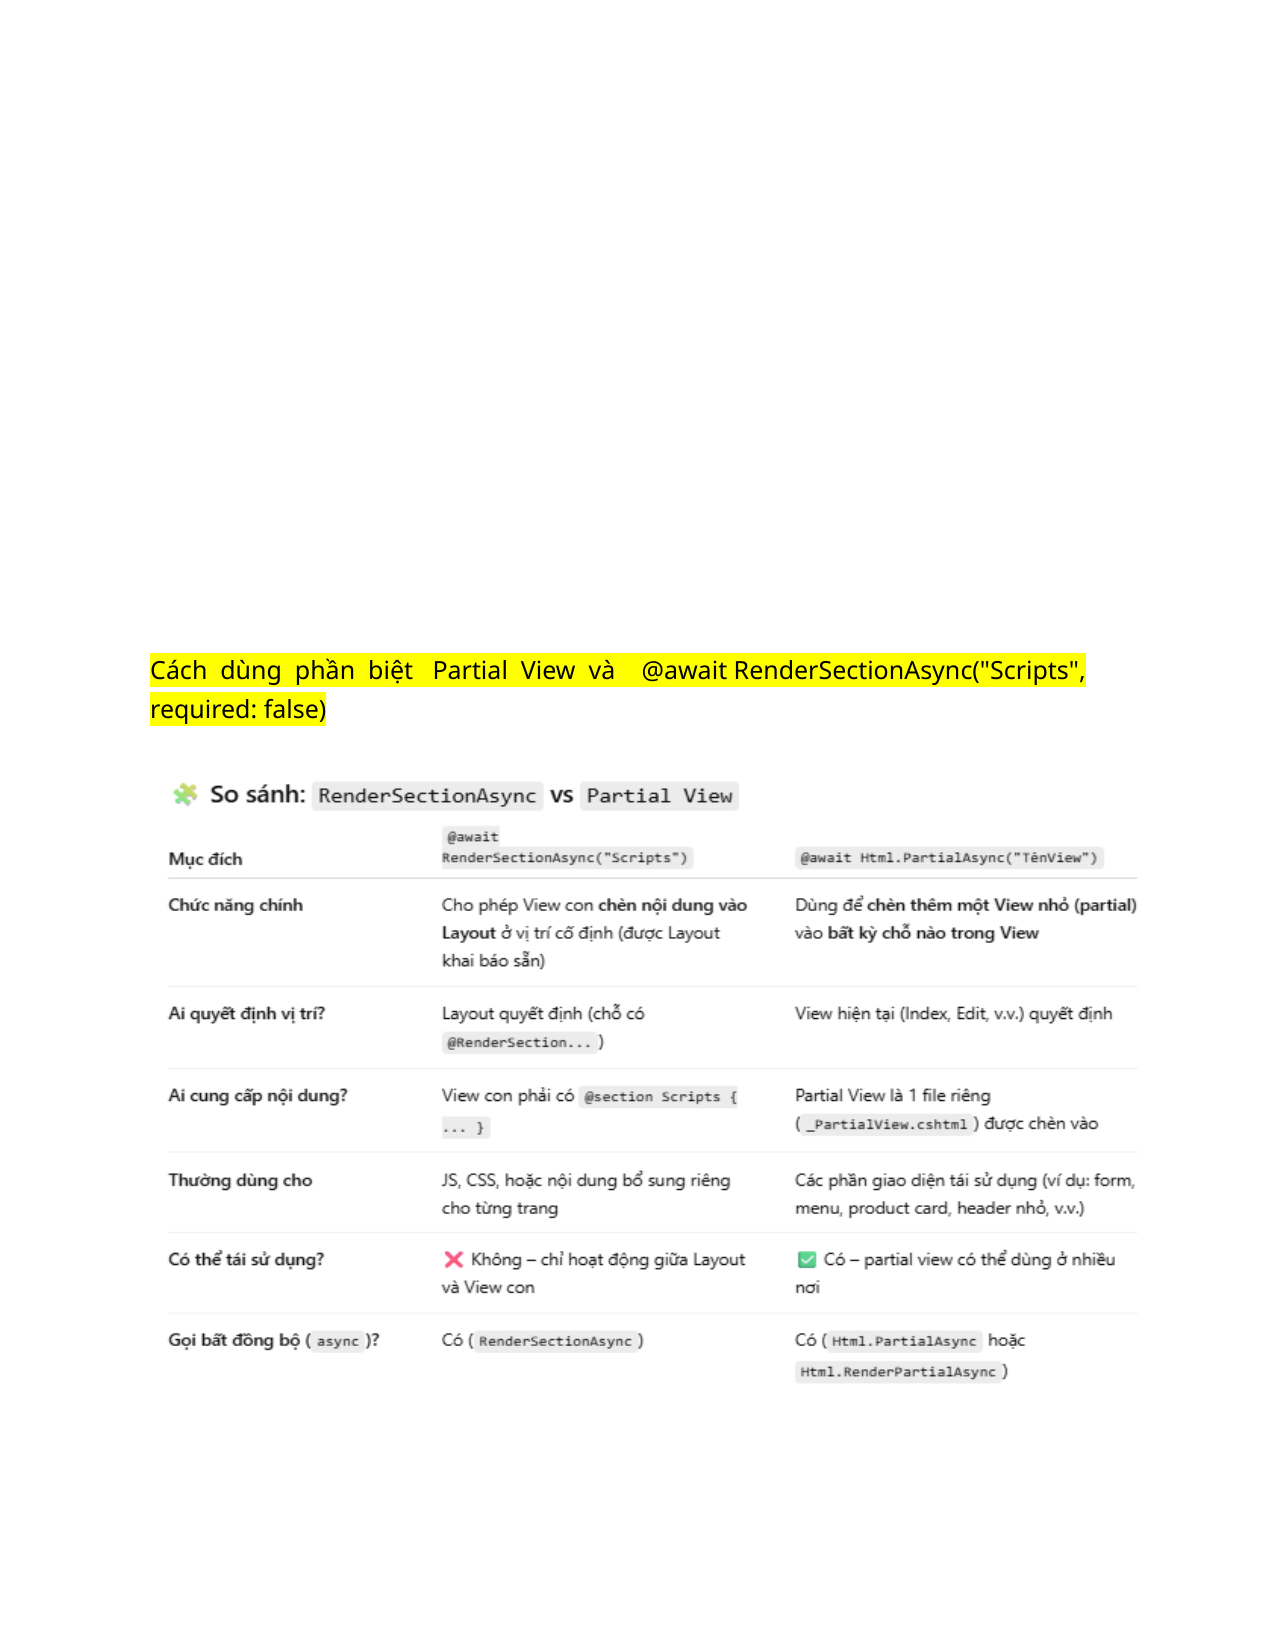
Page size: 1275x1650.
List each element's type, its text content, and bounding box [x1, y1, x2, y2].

text Cách dùng phần biệt Partial View và @await RenderSectionAsync("Scripts", required: false) [150, 652, 1125, 726]
picture [150, 747, 1275, 1403]
